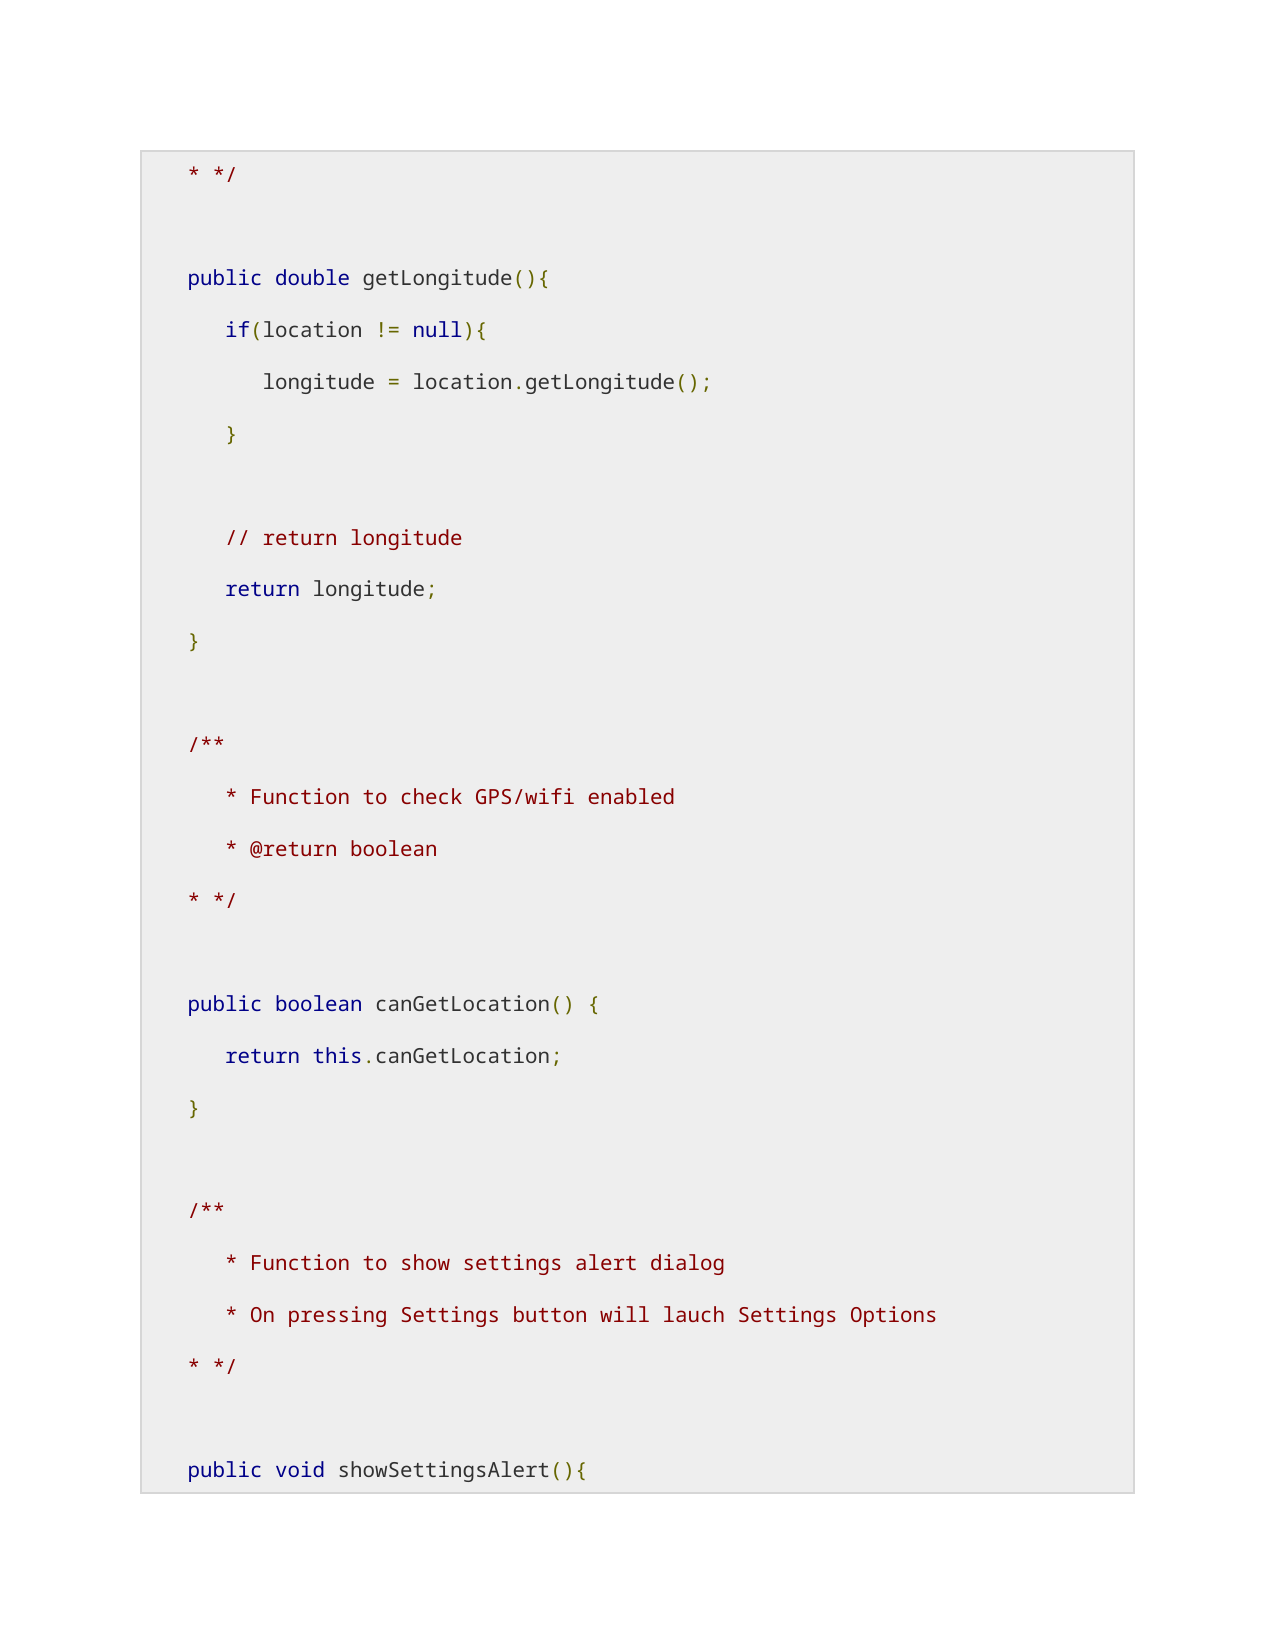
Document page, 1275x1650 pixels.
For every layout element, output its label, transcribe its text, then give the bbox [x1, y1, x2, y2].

text return longitude; [142, 564, 1133, 603]
text * */ [142, 152, 1133, 188]
text } [142, 409, 1133, 447]
text * Function to show settings alert dialog [142, 1238, 1133, 1277]
text * */ [142, 1342, 1133, 1381]
text return this.canGetLocation; [142, 1031, 1133, 1069]
text } [142, 1083, 1133, 1121]
text * */ [142, 876, 1133, 914]
text /** [142, 720, 1133, 758]
text public double getLongitude(){ [142, 253, 1133, 292]
text public void showSettingsAlert(){ [142, 1446, 1133, 1492]
text public boolean canGetLocation() { [142, 979, 1133, 1017]
text longitude = location.getLongitude(); [142, 357, 1133, 395]
text /** [142, 1187, 1133, 1225]
text } [142, 616, 1133, 655]
text * Function to check GPS/wifi enabled [142, 772, 1133, 810]
text // return longitude [142, 513, 1133, 551]
text if(location != null){ [142, 305, 1133, 343]
text * On pressing Settings button will lauch Settings Options [142, 1290, 1133, 1329]
text * @return boolean [142, 824, 1133, 862]
